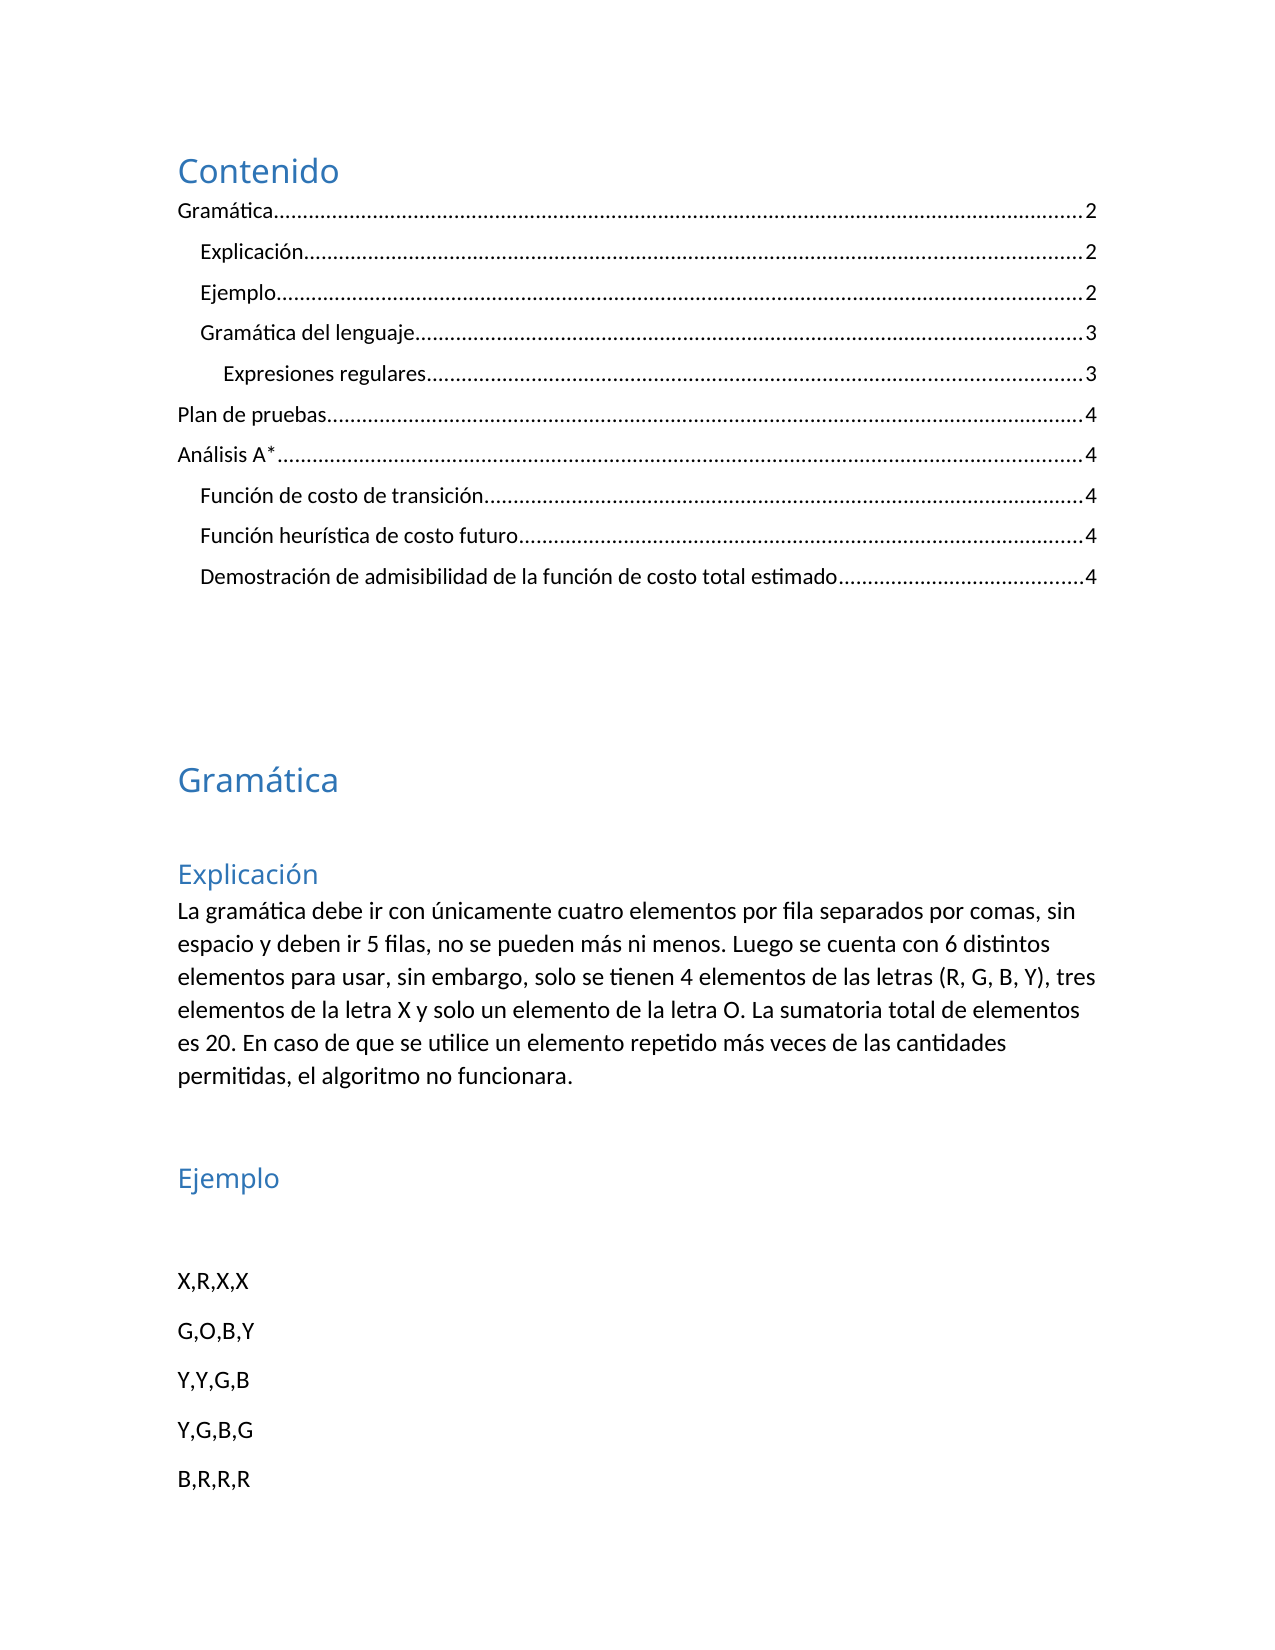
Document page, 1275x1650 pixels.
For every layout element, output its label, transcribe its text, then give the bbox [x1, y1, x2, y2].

subtitle Explicación [177, 856, 1098, 893]
text Ejemplo [177, 1159, 1098, 1196]
text G,O,B,Y [177, 1315, 1098, 1345]
text Y,Y,G,B [177, 1364, 1098, 1395]
text X,R,X,X [177, 1265, 1098, 1296]
text La gramática debe ir con únicamente cuatro elementos por fila separados por comas, sin espacio y deben ir 5 filas, no se pueden más ni menos. Luego se cuenta con 6 distintos elementos para usar, sin embargo, solo se tienen 4 elementos de las letras (R, G, B, Y), tres elementos de la letra X y solo un elemento de la letra O. La sumatoria total de elementos es 20. En caso de que se utilice un elemento repetido más veces de las cantidades permitidas, el algoritmo no funcionara. [177, 896, 1098, 1091]
text B,R,R,R [177, 1464, 1098, 1494]
text Y,G,B,G [177, 1414, 1098, 1444]
subtitle Gramática [177, 757, 1098, 803]
